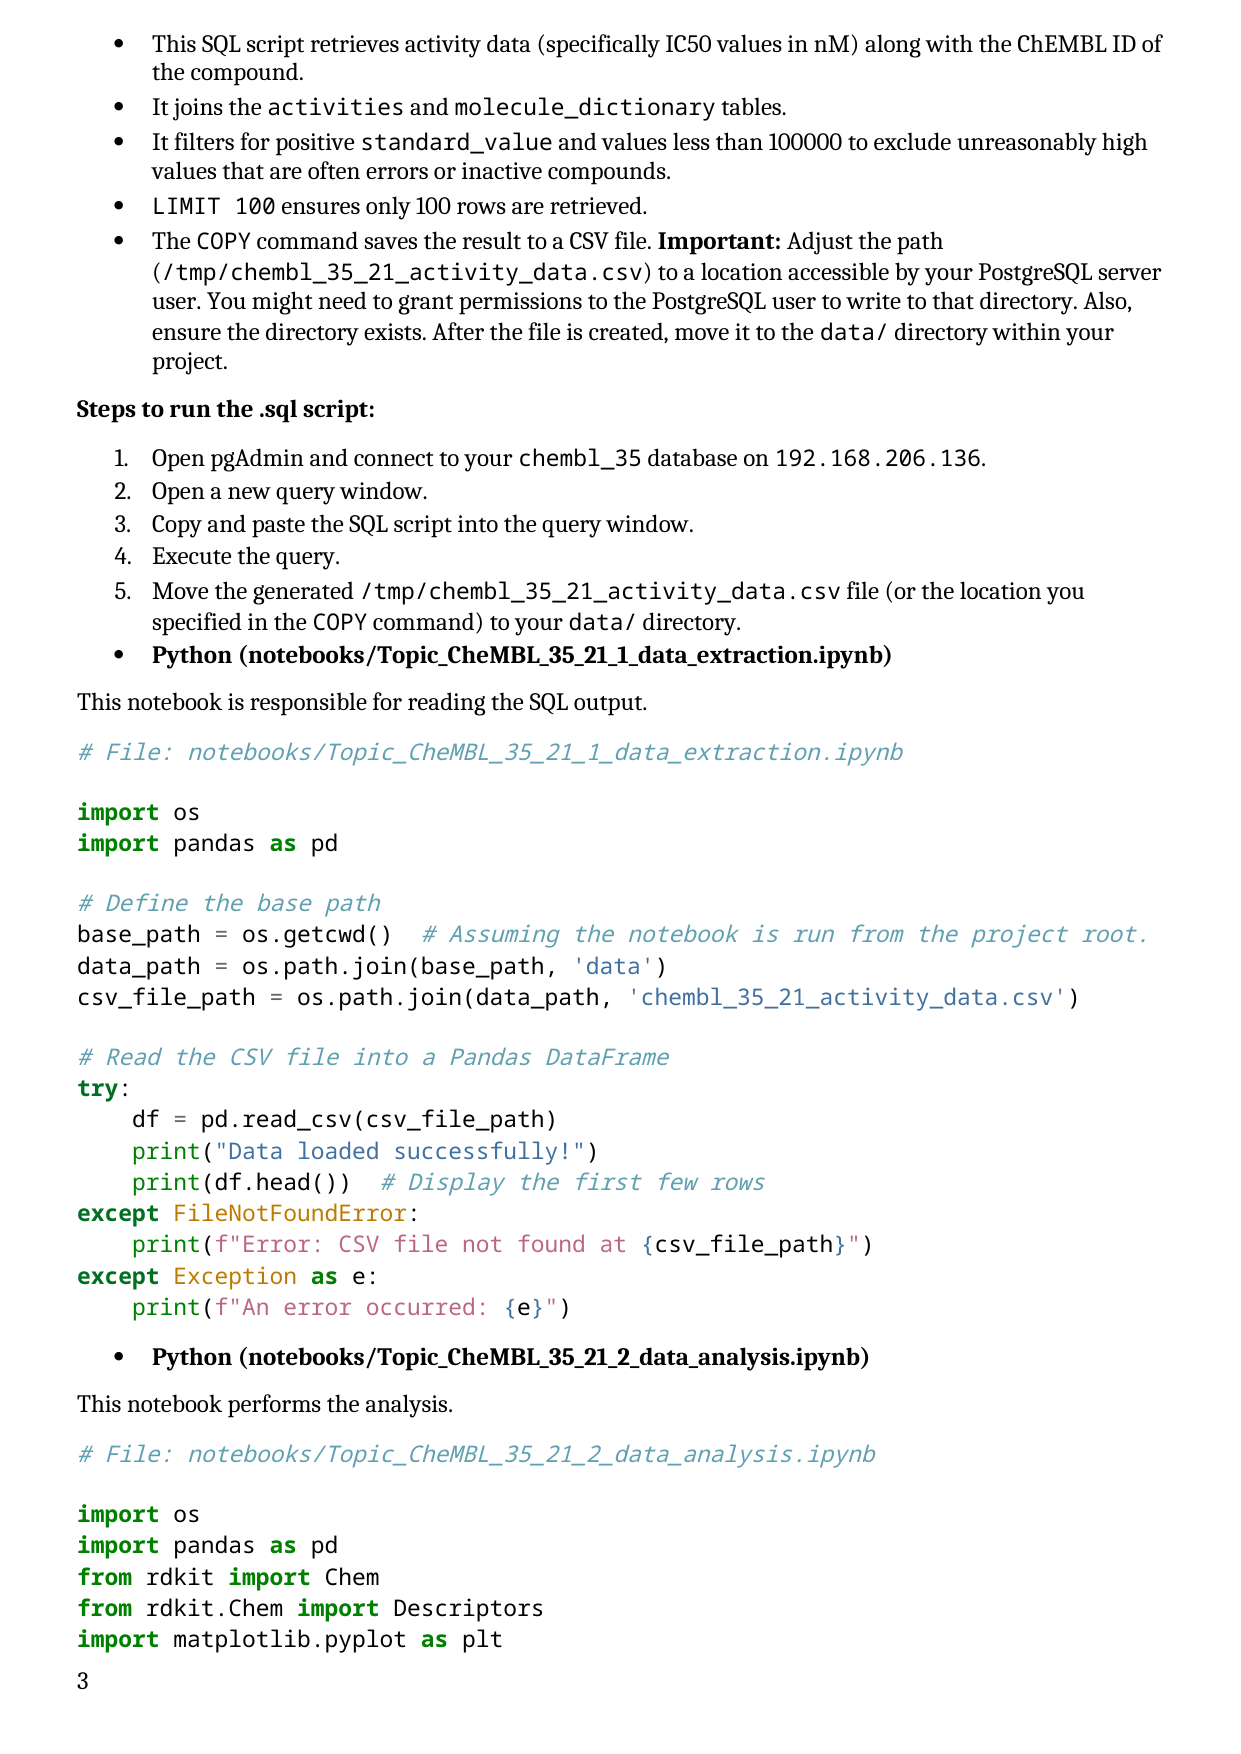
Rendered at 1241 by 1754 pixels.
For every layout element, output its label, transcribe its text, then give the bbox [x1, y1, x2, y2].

list Move the generated /tmp/chembl_35_21_activity_data.csv file (or the location you specified in the COPY command) to your data/ directory. [114, 574, 1163, 637]
list Copy and paste the SQL script into the query window. [114, 509, 1163, 538]
text This notebook is responsible for reading the SQL output. [77, 688, 1163, 717]
list It joins the activities and molecule_dictionary tables. [114, 91, 1163, 122]
list LIMIT 100 ensures only 100 rows are retrieved. [114, 189, 1163, 221]
list It filters for positive standard_value and values less than 100000 to exclude unreasonably high values that are often errors or inactive compounds. [114, 126, 1163, 186]
text This notebook performs the analysis. [77, 1390, 1163, 1419]
list Open a new query window. [114, 477, 1163, 506]
list The COPY command saves the result to a CSV file. Important: Adjust the path (/tmp/chembl_35_21_activity_data.csv) to a location accessible by your PostgreSQL server user. You might need to grant permissions to the PostgreSQL user to write to that directory. Also, ensure the directory exists. After the file is created, move it to the data/ directory within your project. [114, 224, 1163, 376]
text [77, 1438, 1163, 1654]
list This SQL script retrieves activity data (specifically IC50 values in nM) along with the ChEMBL ID of the compound. [114, 29, 1163, 87]
list Python (notebooks/Topic_CheMBL_35_21_2_data_analysis.ipynb) [114, 1343, 1163, 1372]
list Python (notebooks/Topic_CheMBL_35_21_1_data_extraction.ipynb) [114, 641, 1163, 669]
text Steps to run the .sql script: [77, 394, 1163, 423]
list Execute the query. [114, 542, 1163, 571]
list Open pgAdmin and connect to your chembl_35 database on 192.168.206.136. [114, 442, 1163, 473]
text # File: notebooks/Topic_CheMBL_35_21_1_data_extraction.ipynb import os import pandas as pd # Define the base path base_path = os.getcwd() # Assuming the notebook is run from the project root. data_path = os.path.join(base_path, 'data') csv_file_path = os.path.join(data_path, 'chembl_35_21_activity_data.csv') # Read the CSV file into a Pandas DataFrame try: df = pd.read_csv(csv_file_path) print("Data loaded successfully!") print(df.head()) # Display the first few rows except FileNotFoundError: print(f"Error: CSV file not found at {csv_file_path}") except Exception as e: print(f"An error occurred: {e}") [77, 736, 1163, 1322]
